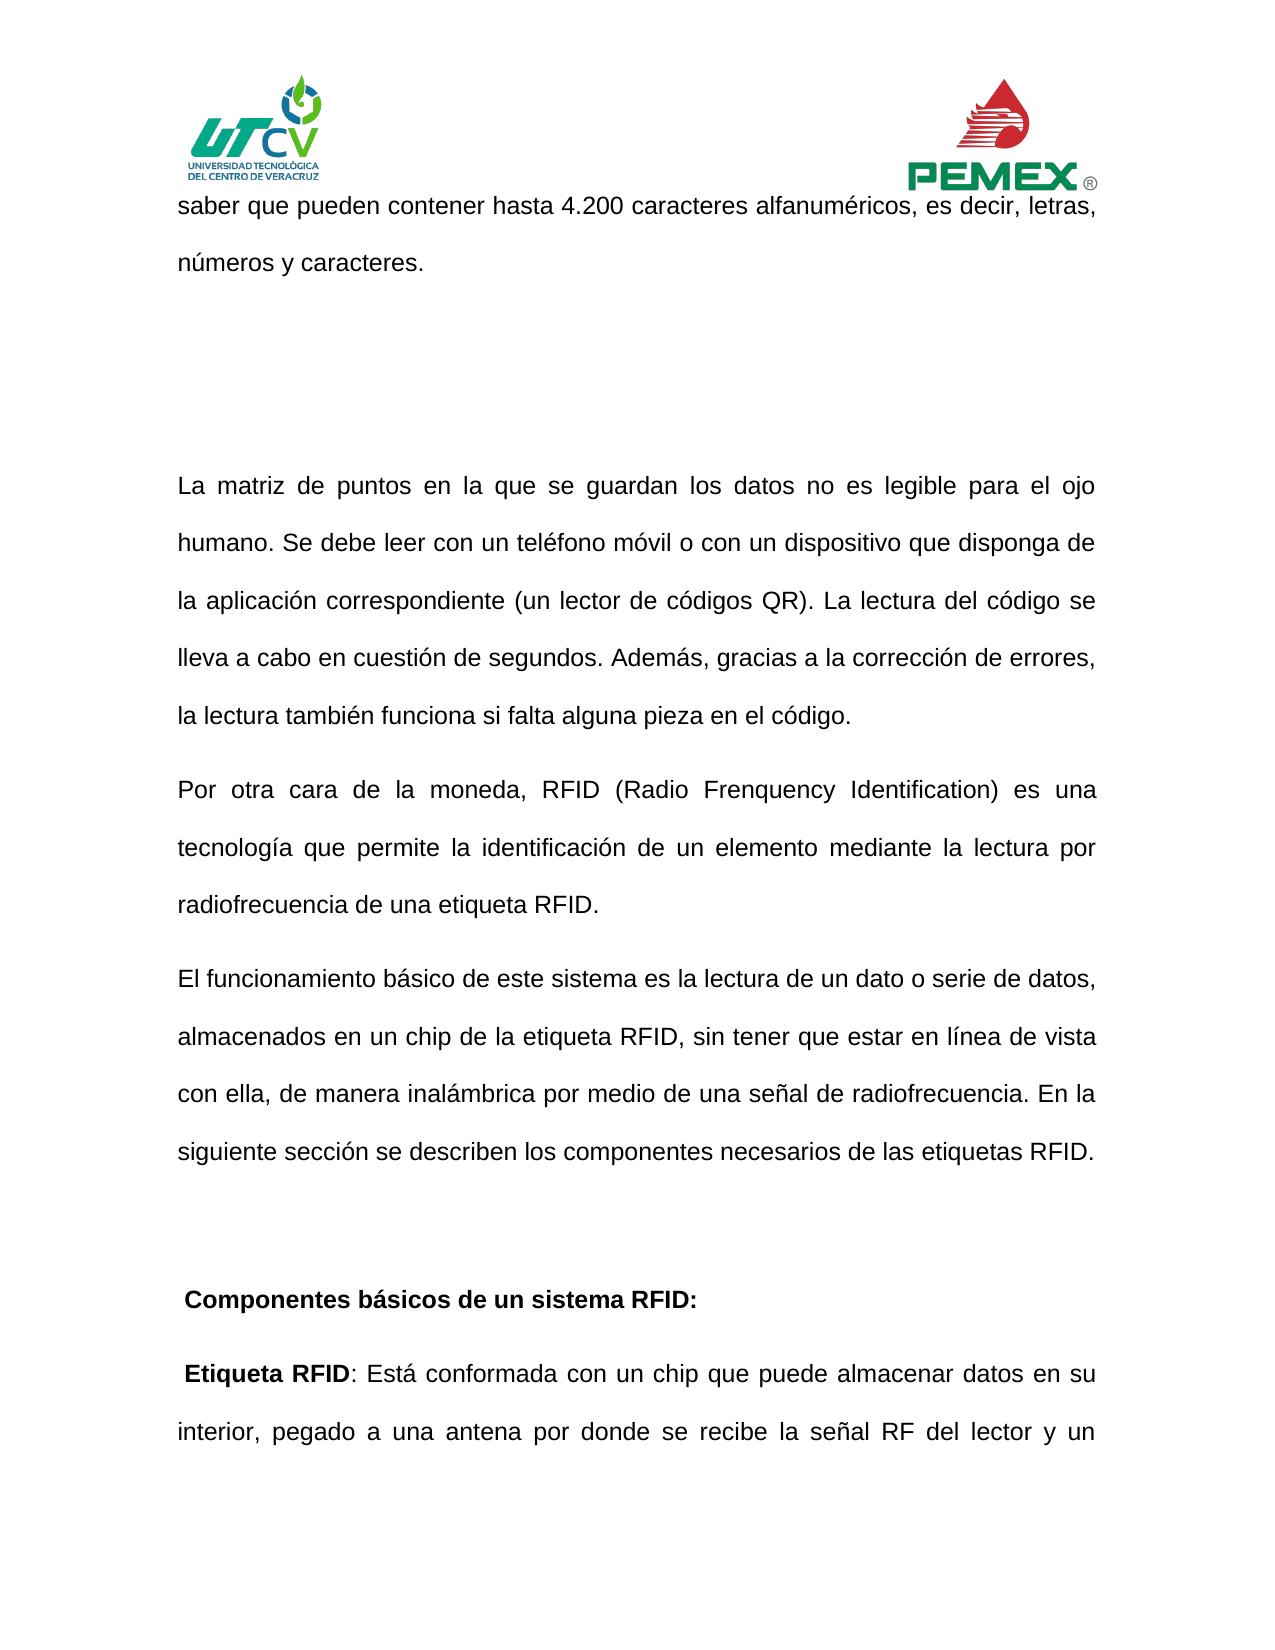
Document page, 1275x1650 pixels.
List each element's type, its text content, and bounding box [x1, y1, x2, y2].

text La matriz de puntos en la que se guardan los datos no es legible para el ojo humano. Se debe leer con un teléfono móvil o con un dispositivo que disponga de la aplicación correspondiente (un lector de códigos QR). La lectura del código se lleva a cabo en cuestión de segundos. Además, gracias a la corrección de errores, la lectura también funciona si falta alguna pieza en el código. [177, 471, 1098, 729]
text Componentes básicos de un sistema RFID: [177, 1285, 1098, 1314]
text Por otra cara de la moneda, RFID (Radio Frenquency Identification) es una tecnología que permite la identificación de un elemento mediante la lectura por radiofrecuencia de una etiqueta RFID. [177, 775, 1098, 919]
picture [907, 78, 1098, 191]
picture [177, 73, 337, 191]
text El funcionamiento básico de este sistema es la lectura de un dato o serie de datos, almacenados en un chip de la etiqueta RFID, sin tener que estar en línea de vista con ella, de manera inalámbrica por medio de una señal de radiofrecuencia. En la siguiente sección se describen los componentes necesarios de las etiquetas RFID. [177, 964, 1098, 1165]
